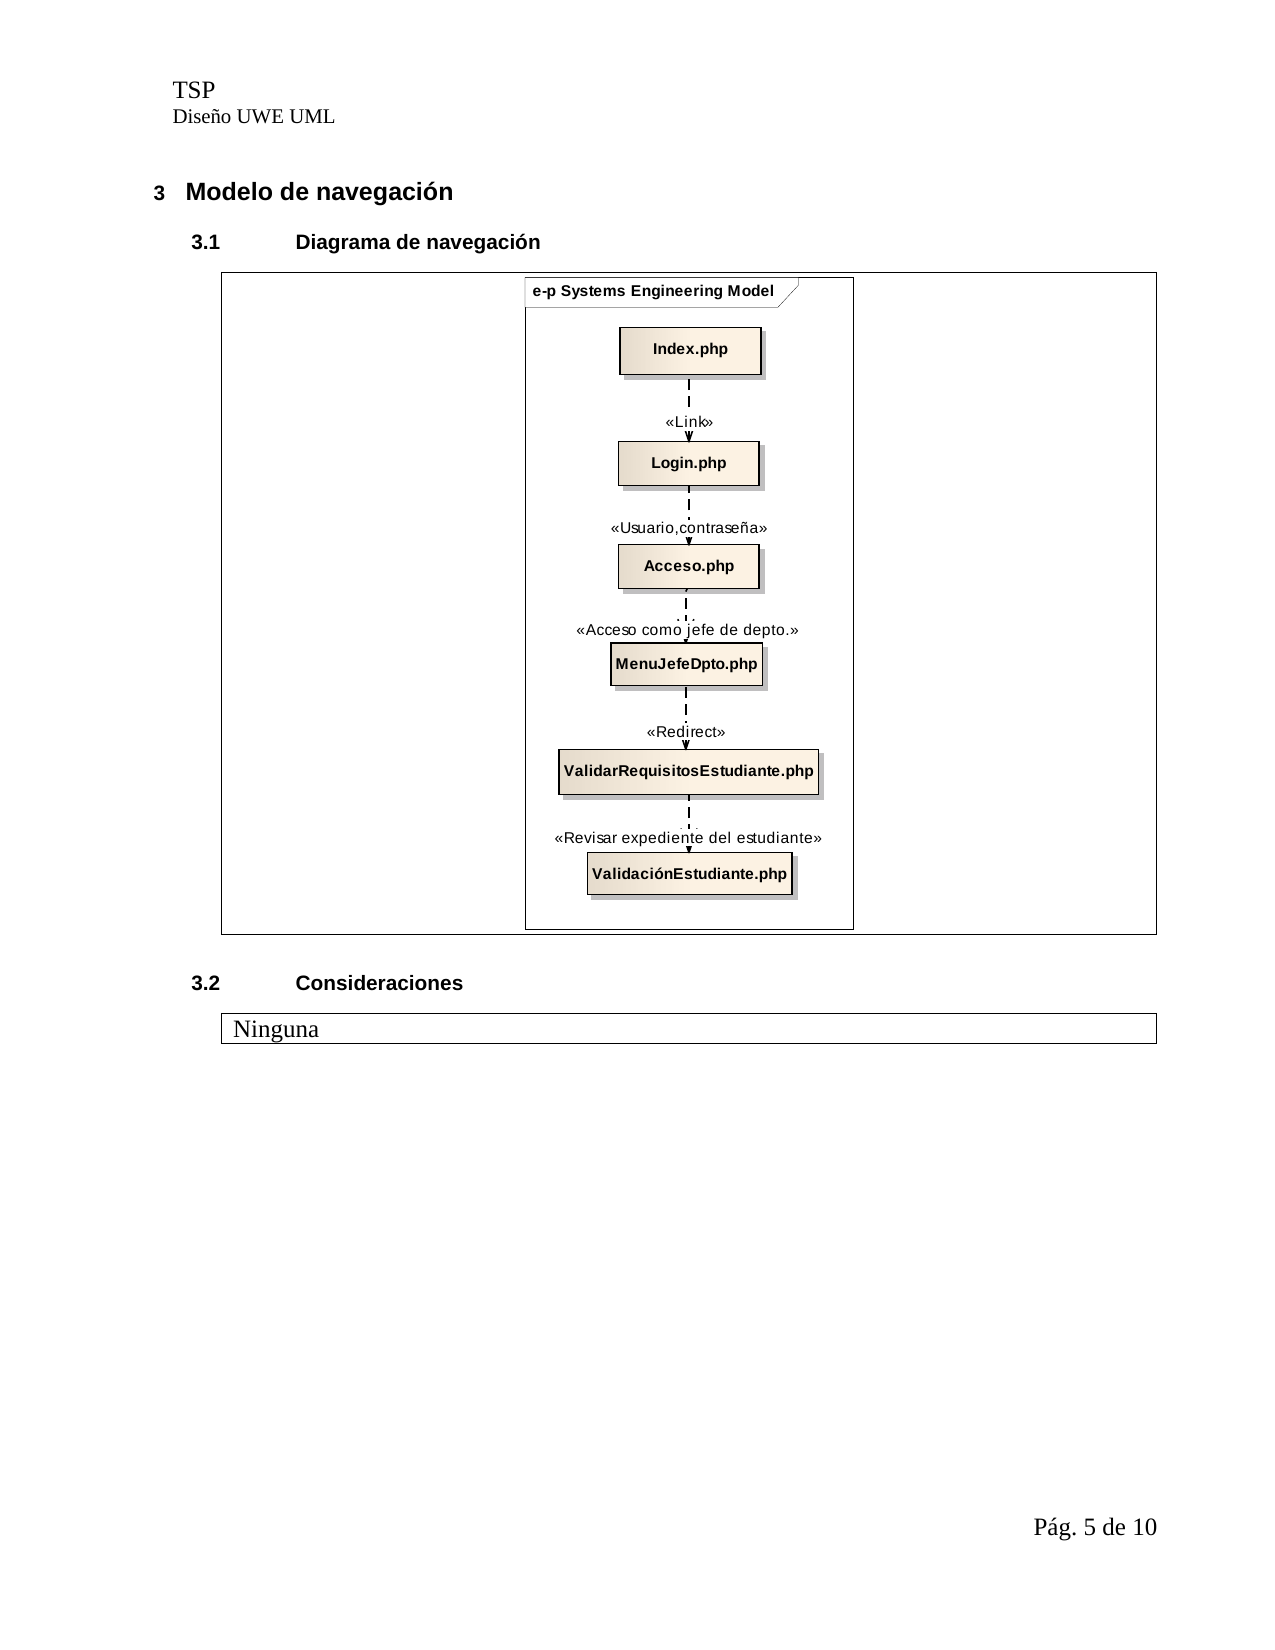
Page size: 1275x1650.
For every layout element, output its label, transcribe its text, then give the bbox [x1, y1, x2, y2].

table_header Ninguna [222, 1014, 1156, 1043]
table_header [222, 273, 1156, 934]
subtitle Diagrama de navegación [185, 230, 1157, 254]
subtitle Consideraciones [185, 971, 1157, 995]
subtitle Modelo de navegación [148, 177, 1157, 205]
